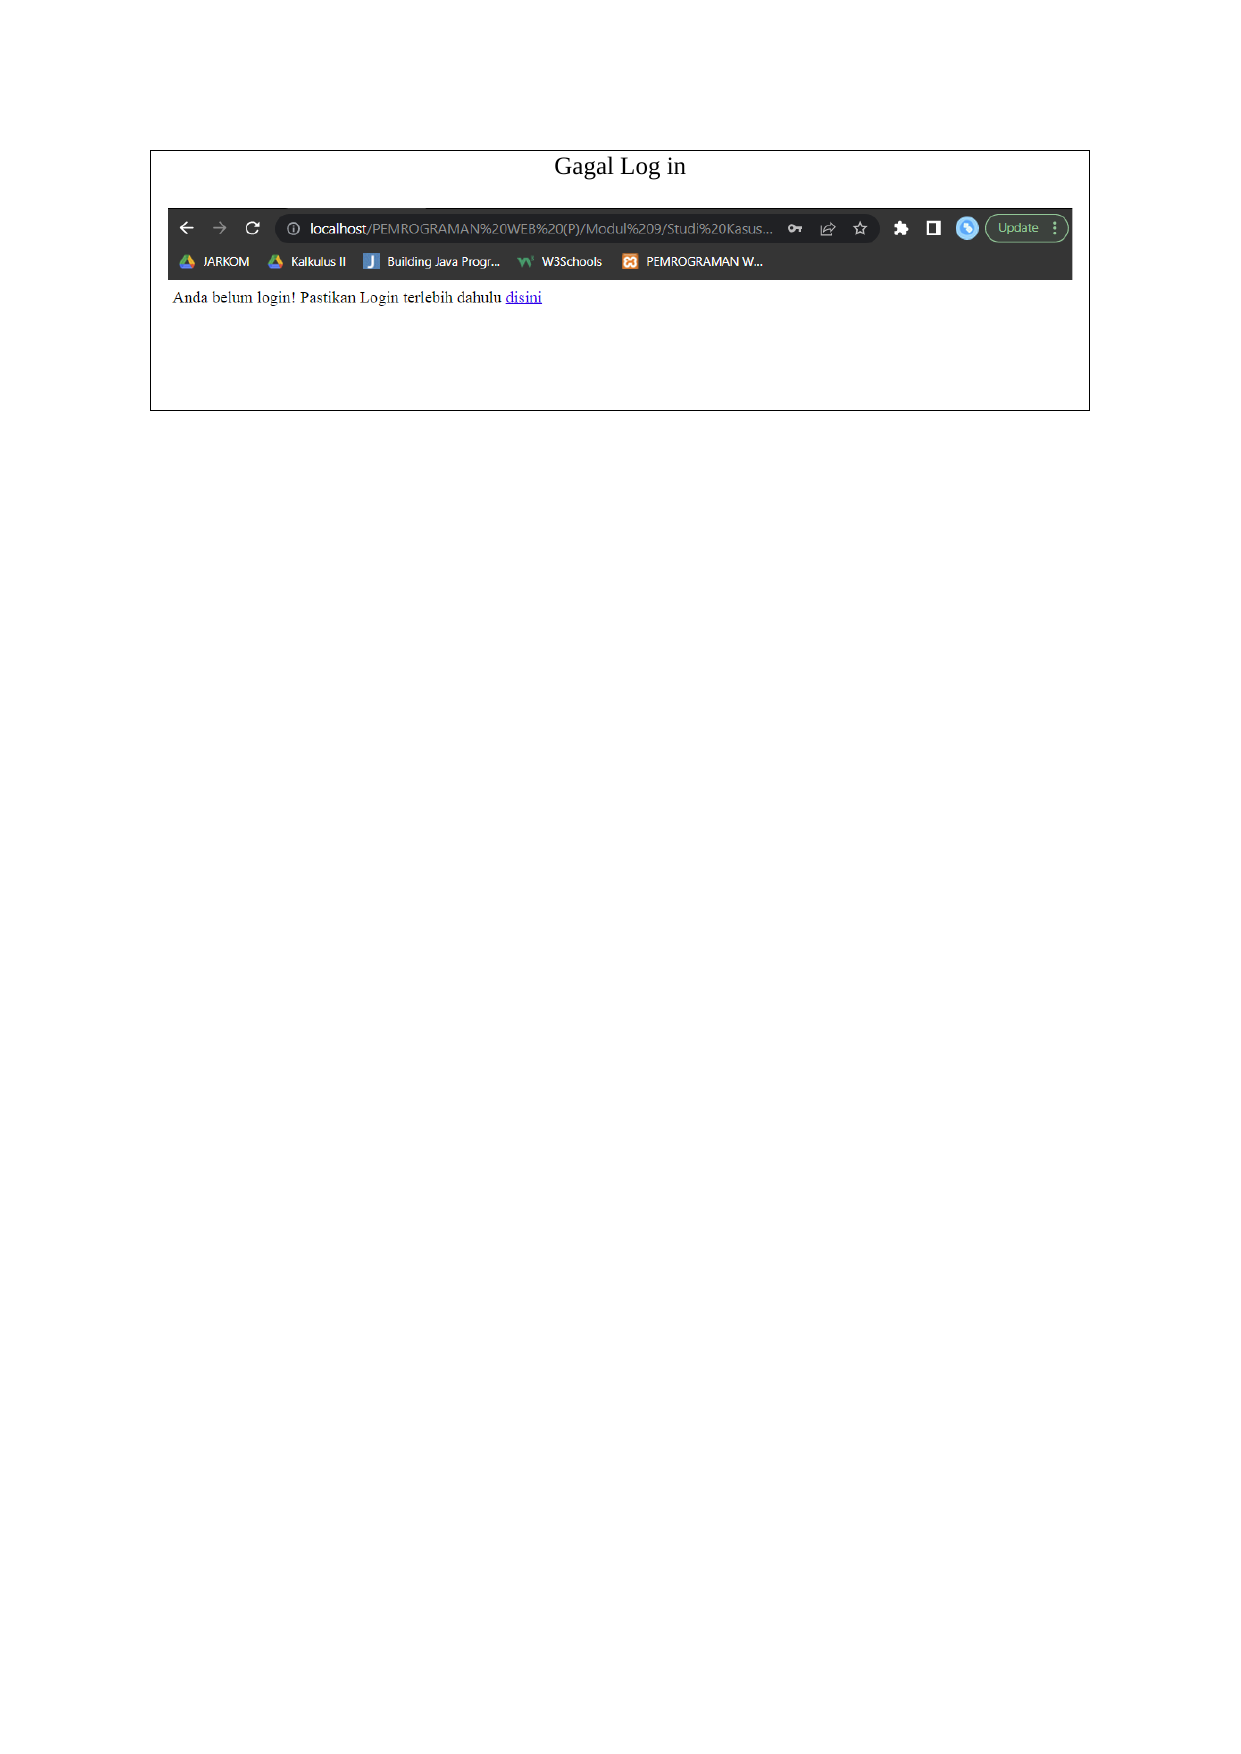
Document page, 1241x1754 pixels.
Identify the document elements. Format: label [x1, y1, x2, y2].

table_cell [151, 151, 1089, 409]
picture [168, 208, 1073, 381]
